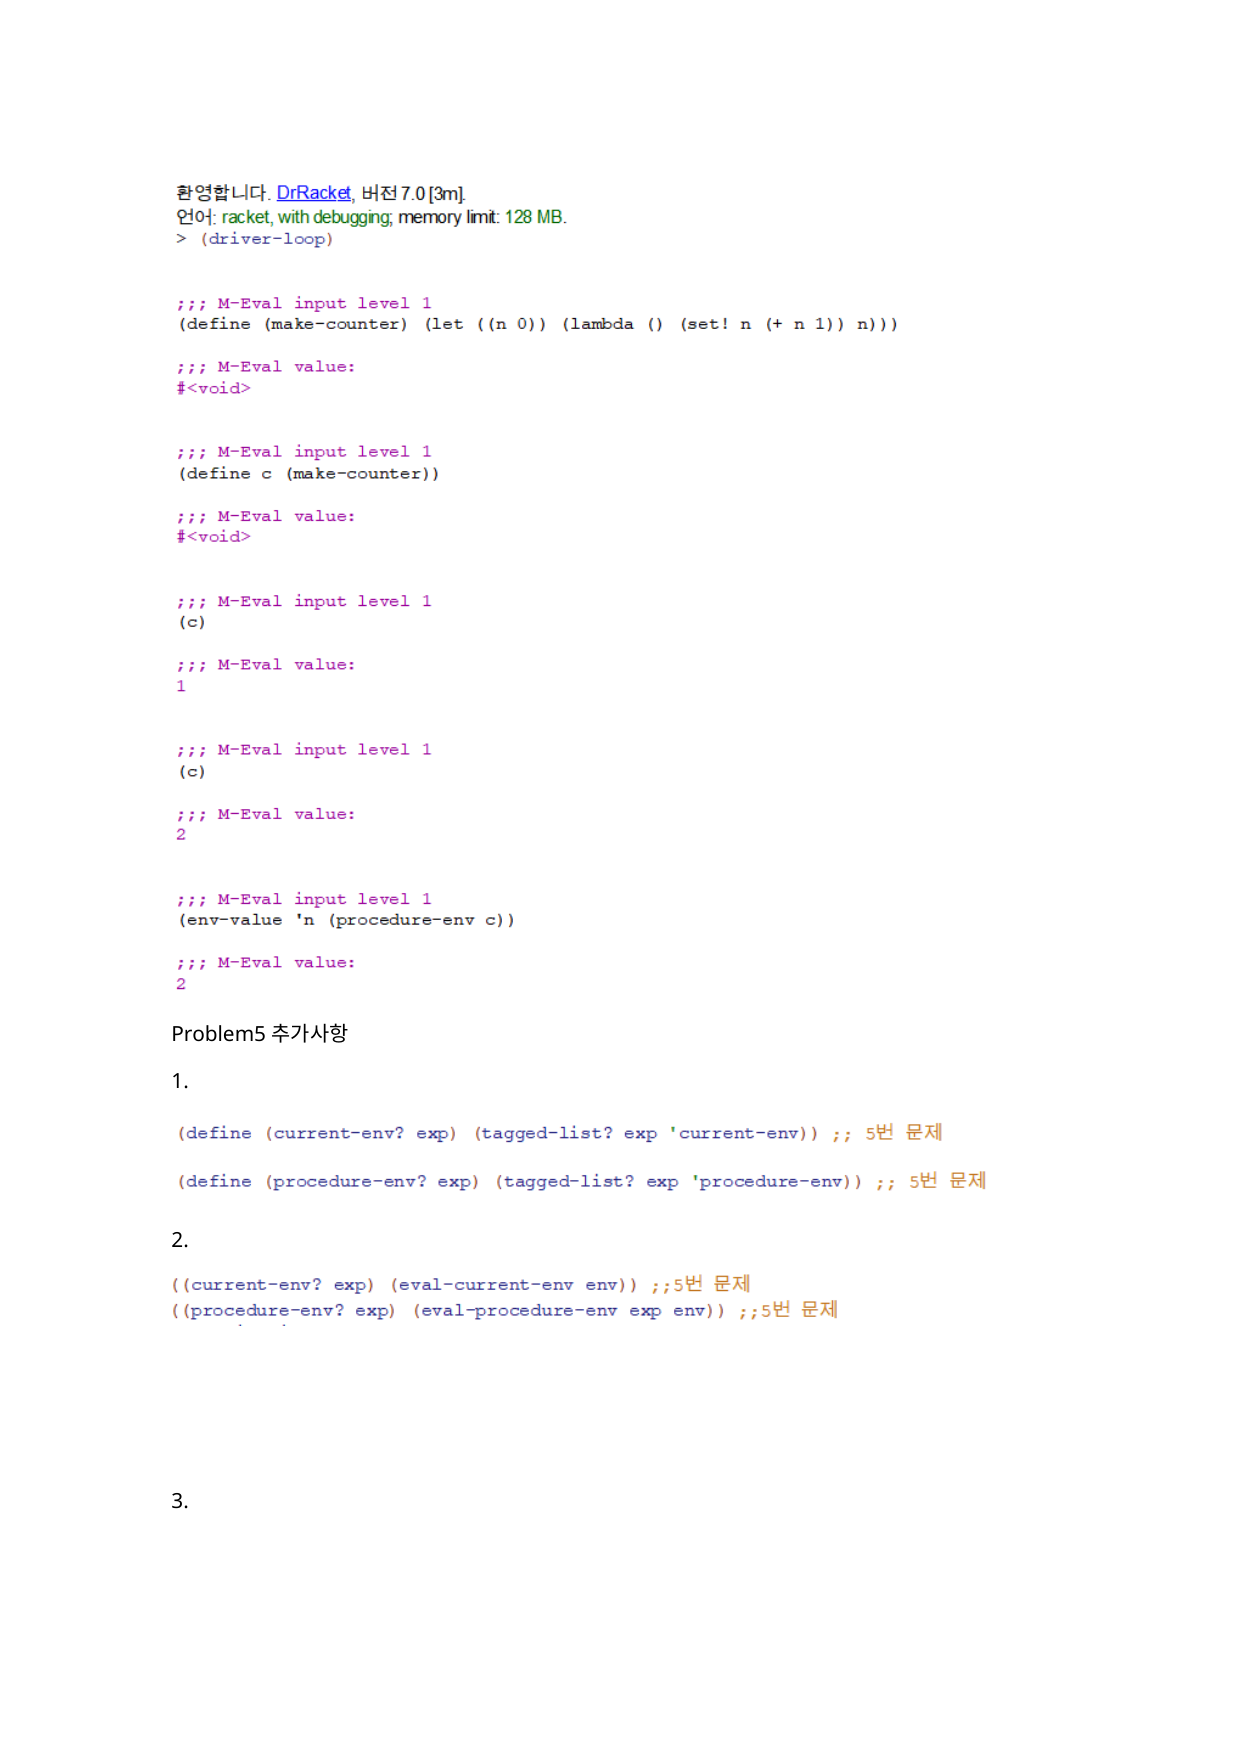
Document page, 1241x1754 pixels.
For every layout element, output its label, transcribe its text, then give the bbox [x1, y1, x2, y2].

text 1. [150, 1067, 1090, 1095]
text 2. [150, 1225, 1090, 1254]
picture [171, 1272, 847, 1326]
text Problem5 추가사항 [150, 1017, 1090, 1048]
picture [171, 1113, 1004, 1207]
text 3. [150, 1486, 1090, 1514]
picture [171, 177, 912, 999]
